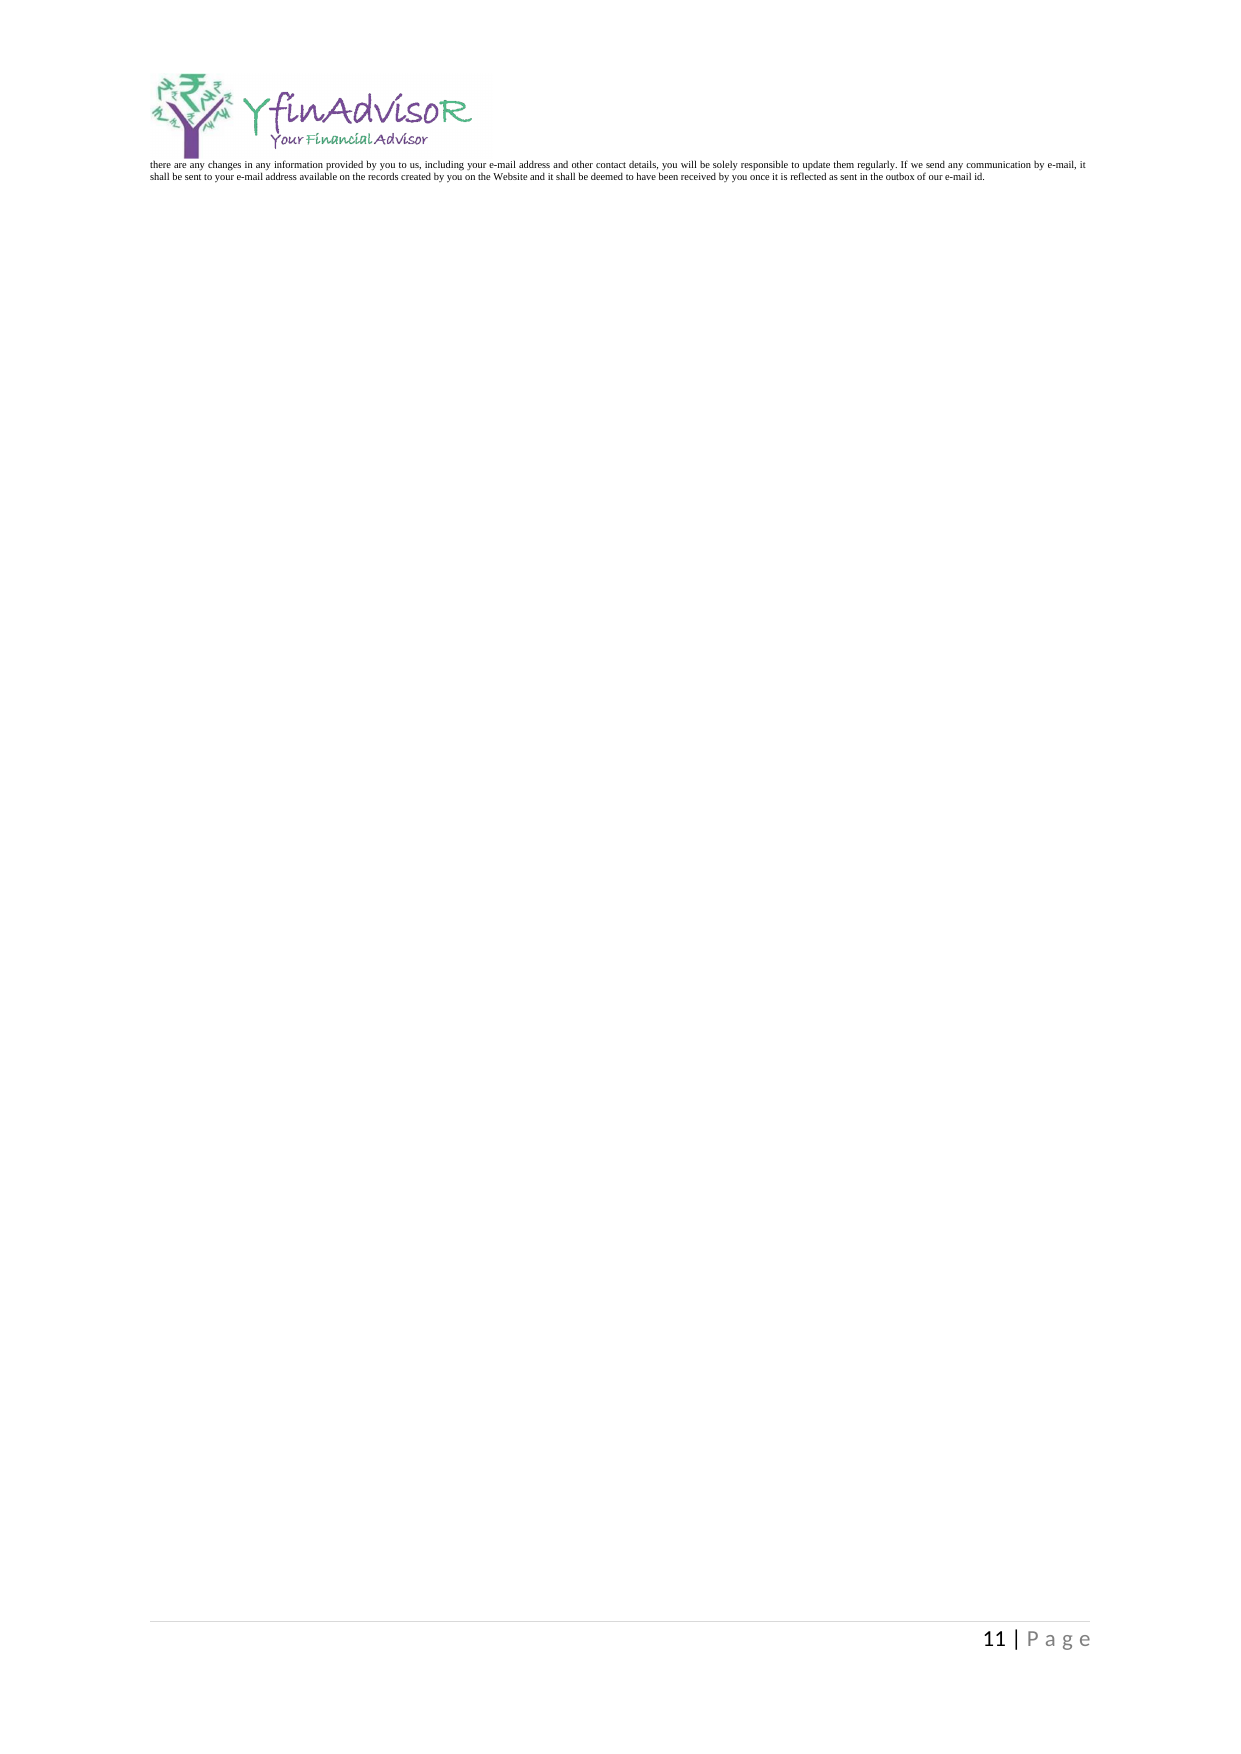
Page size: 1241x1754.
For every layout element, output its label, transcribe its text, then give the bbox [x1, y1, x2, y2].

picture [150, 73, 494, 159]
